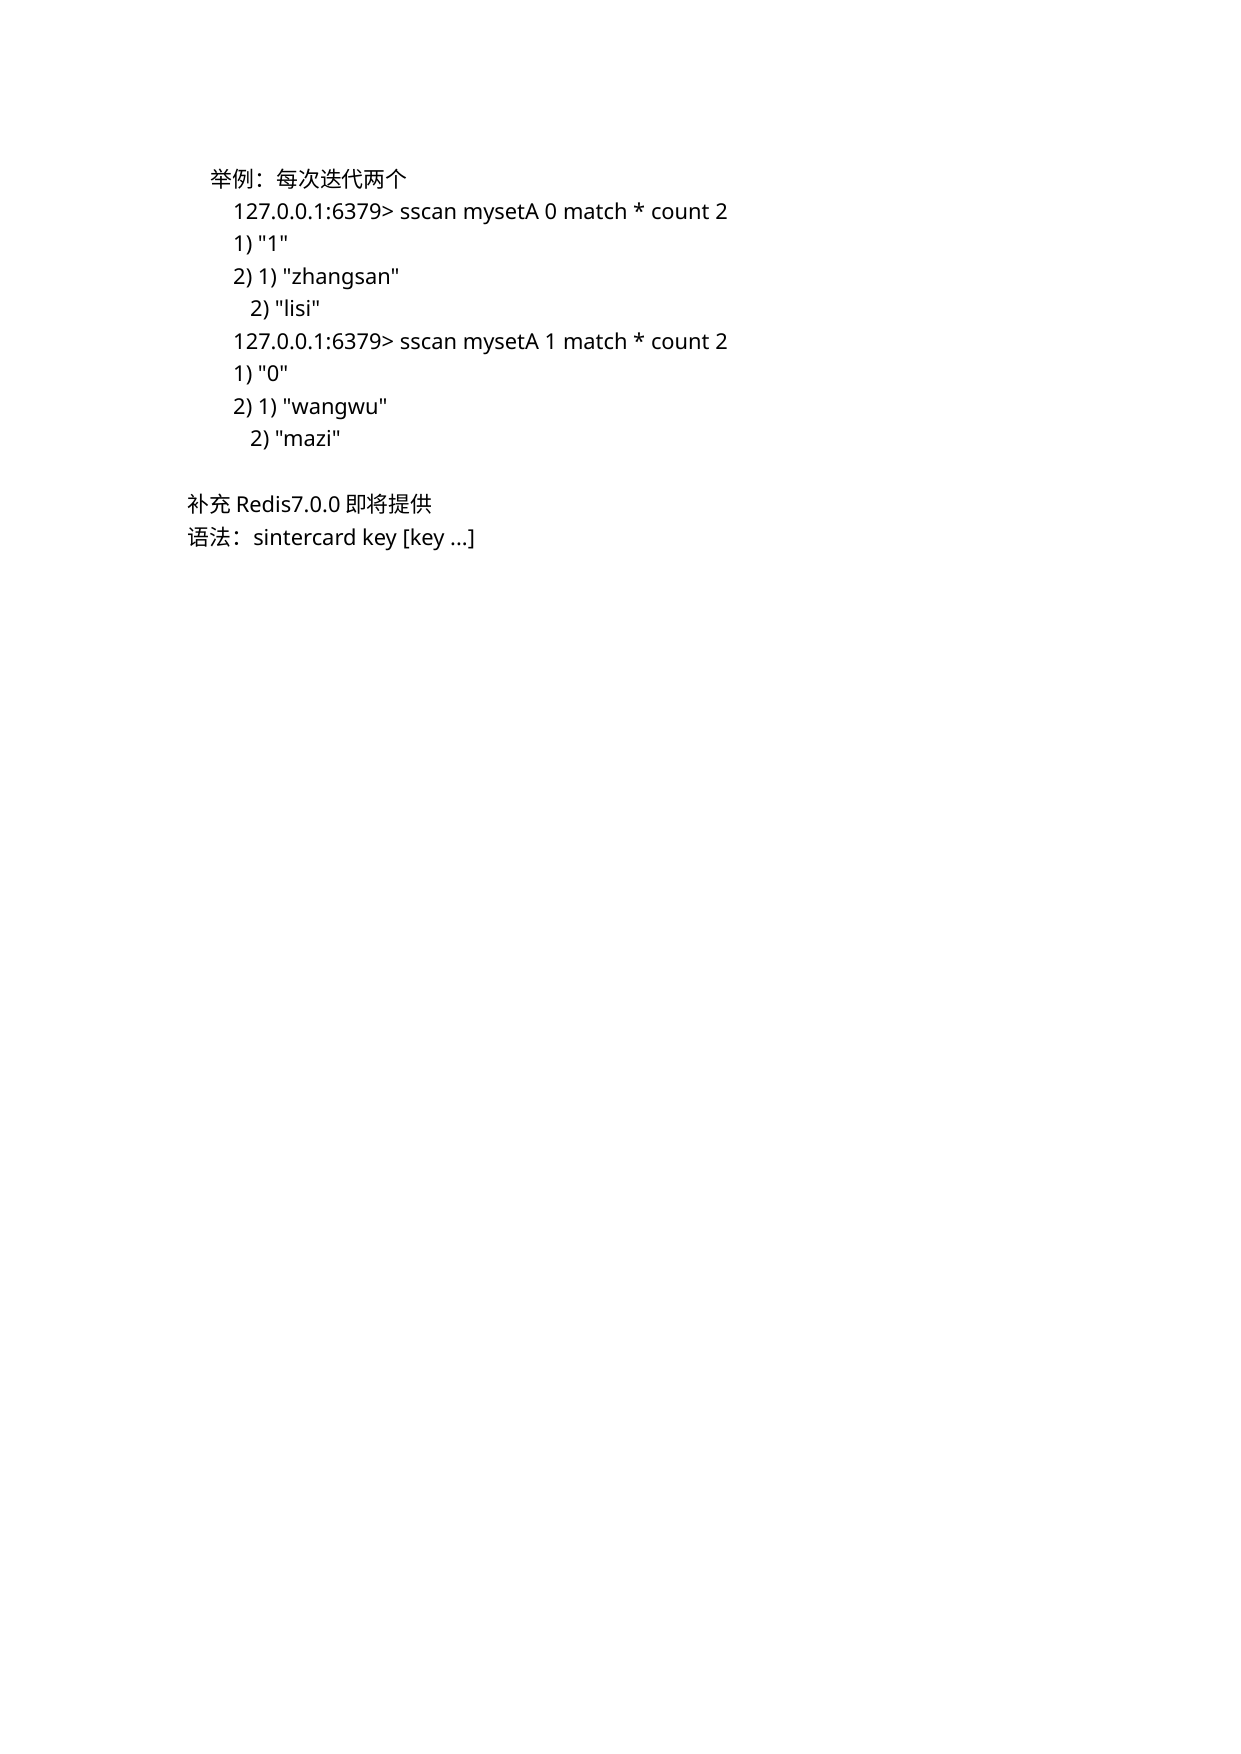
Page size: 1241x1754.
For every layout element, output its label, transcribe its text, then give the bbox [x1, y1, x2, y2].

text 举例：每次迭代两个 [187, 162, 1053, 194]
text 语法：sintercard key [key ...] [187, 519, 1053, 552]
text 补充Redis7.0.0即将提供 [187, 487, 1053, 519]
text 1) "0" [187, 357, 1053, 389]
text 127.0.0.1:6379> sscan mysetA 0 match * count 2 [187, 194, 1053, 227]
text 127.0.0.1:6379> sscan mysetA 1 match * count 2 [187, 324, 1053, 357]
text 2) "mazi" [187, 422, 1053, 454]
text 2) 1) "wangwu" [187, 389, 1053, 422]
text 2) "lisi" [187, 292, 1053, 324]
text 1) "1" [187, 227, 1053, 259]
text 2) 1) "zhangsan" [187, 259, 1053, 292]
